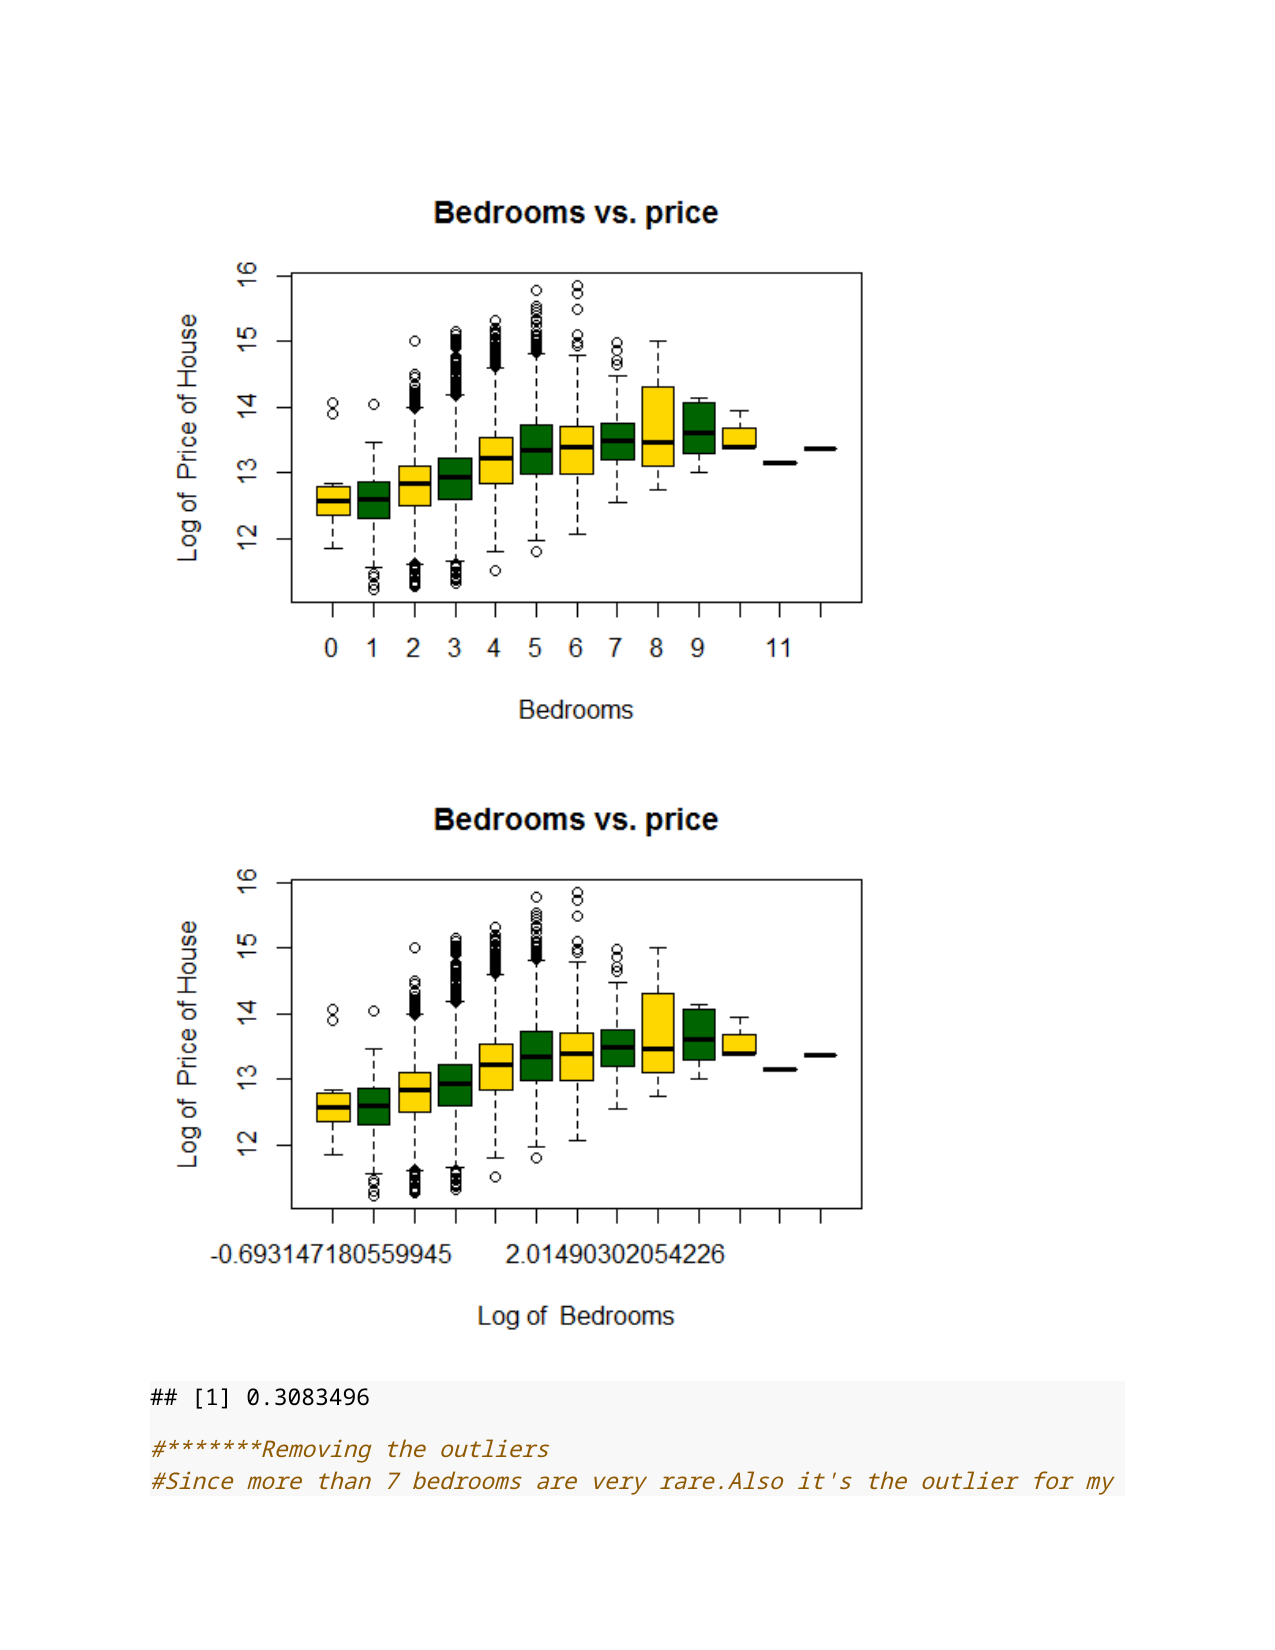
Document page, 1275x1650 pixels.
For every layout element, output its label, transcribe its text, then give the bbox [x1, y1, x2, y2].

picture [168, 150, 925, 1363]
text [150, 1433, 1125, 1496]
text ## [1] 0.3083496 [150, 1381, 1125, 1412]
